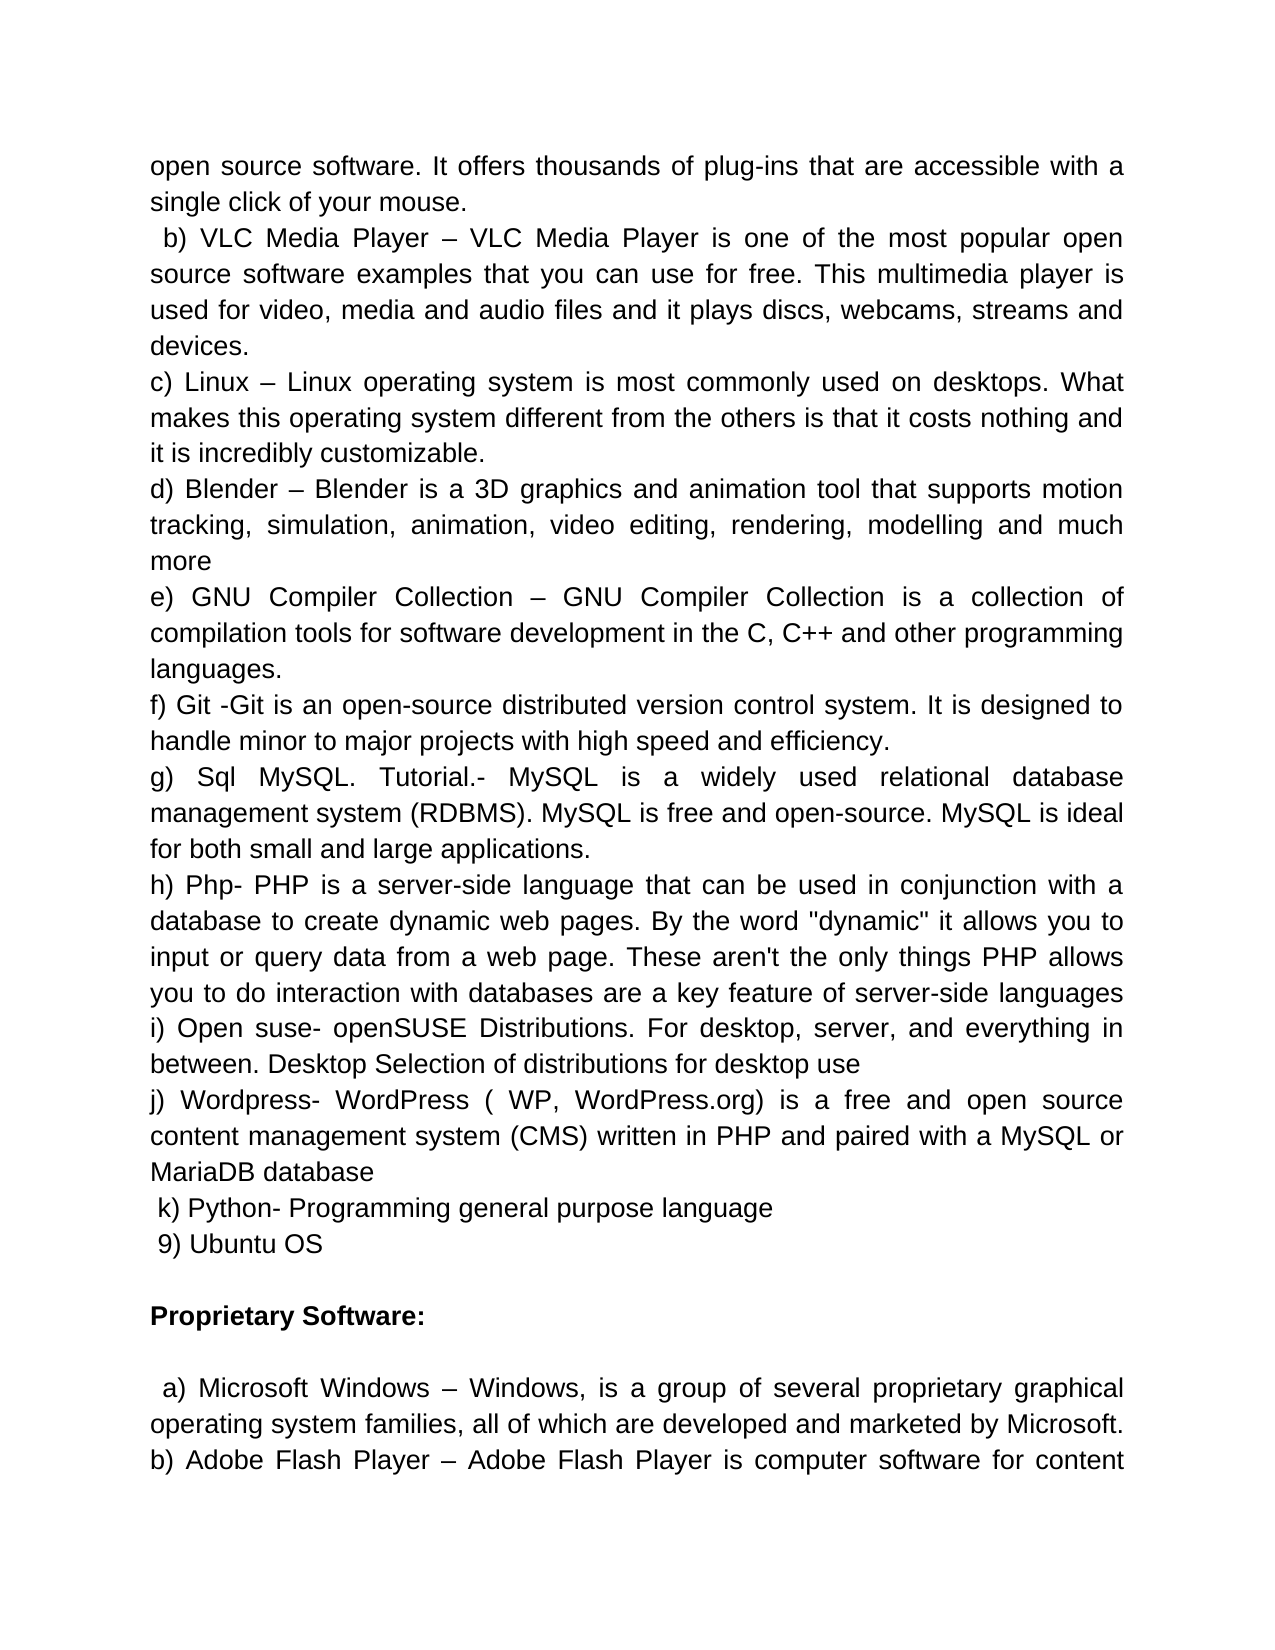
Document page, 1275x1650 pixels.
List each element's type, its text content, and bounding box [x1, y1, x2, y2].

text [150, 150, 1125, 217]
text h) Php- PHP is a server-side language that can be used in conjunction with a database to create dynamic web pages. By the word "dynamic" it allows you to input or query data from a web page. These aren't the only things PHP allows you to do interaction with databases are a key feature of server-side languages i) Open suse- openSUSE Distributions. For desktop, server, and everything in between. Desktop Selection of distributions for desktop use [150, 869, 1125, 1080]
text j) Wordpress- WordPress ( WP, WordPress.org) is a free and open source content management system (CMS) written in PHP and paired with a MySQL or MariaDB database [150, 1084, 1125, 1187]
text k) Python- Programming general purpose language [150, 1192, 1125, 1223]
text Proprietary Software: [150, 1300, 1125, 1331]
text c) Linux – Linux operating system is most commonly used on desktops. What makes this operating system different from the others is that it costs nothing and it is incredibly customizable. [150, 366, 1125, 469]
text 9) Ubuntu OS [150, 1228, 1125, 1259]
text b) VLC Media Player – VLC Media Player is one of the most popular open source software examples that you can use for free. This multimedia player is used for video, media and audio files and it plays discs, webcams, streams and devices. [150, 222, 1125, 361]
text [150, 1336, 1125, 1475]
text d) Blender – Blender is a 3D graphics and animation tool that supports motion tracking, simulation, animation, video editing, rendering, modelling and much more [150, 473, 1125, 577]
text e) GNU Compiler Collection – GNU Compiler Collection is a collection of compilation tools for software development in the C, C++ and other programming languages. [150, 581, 1125, 684]
text g) Sql MySQL. Tutorial.- MySQL is a widely used relational database management system (RDBMS). MySQL is free and open-source. MySQL is ideal for both small and large applications. [150, 761, 1125, 864]
text f) Git -Git is an open-source distributed version control system. It is designed to handle minor to major projects with high speed and efficiency. [150, 689, 1125, 756]
